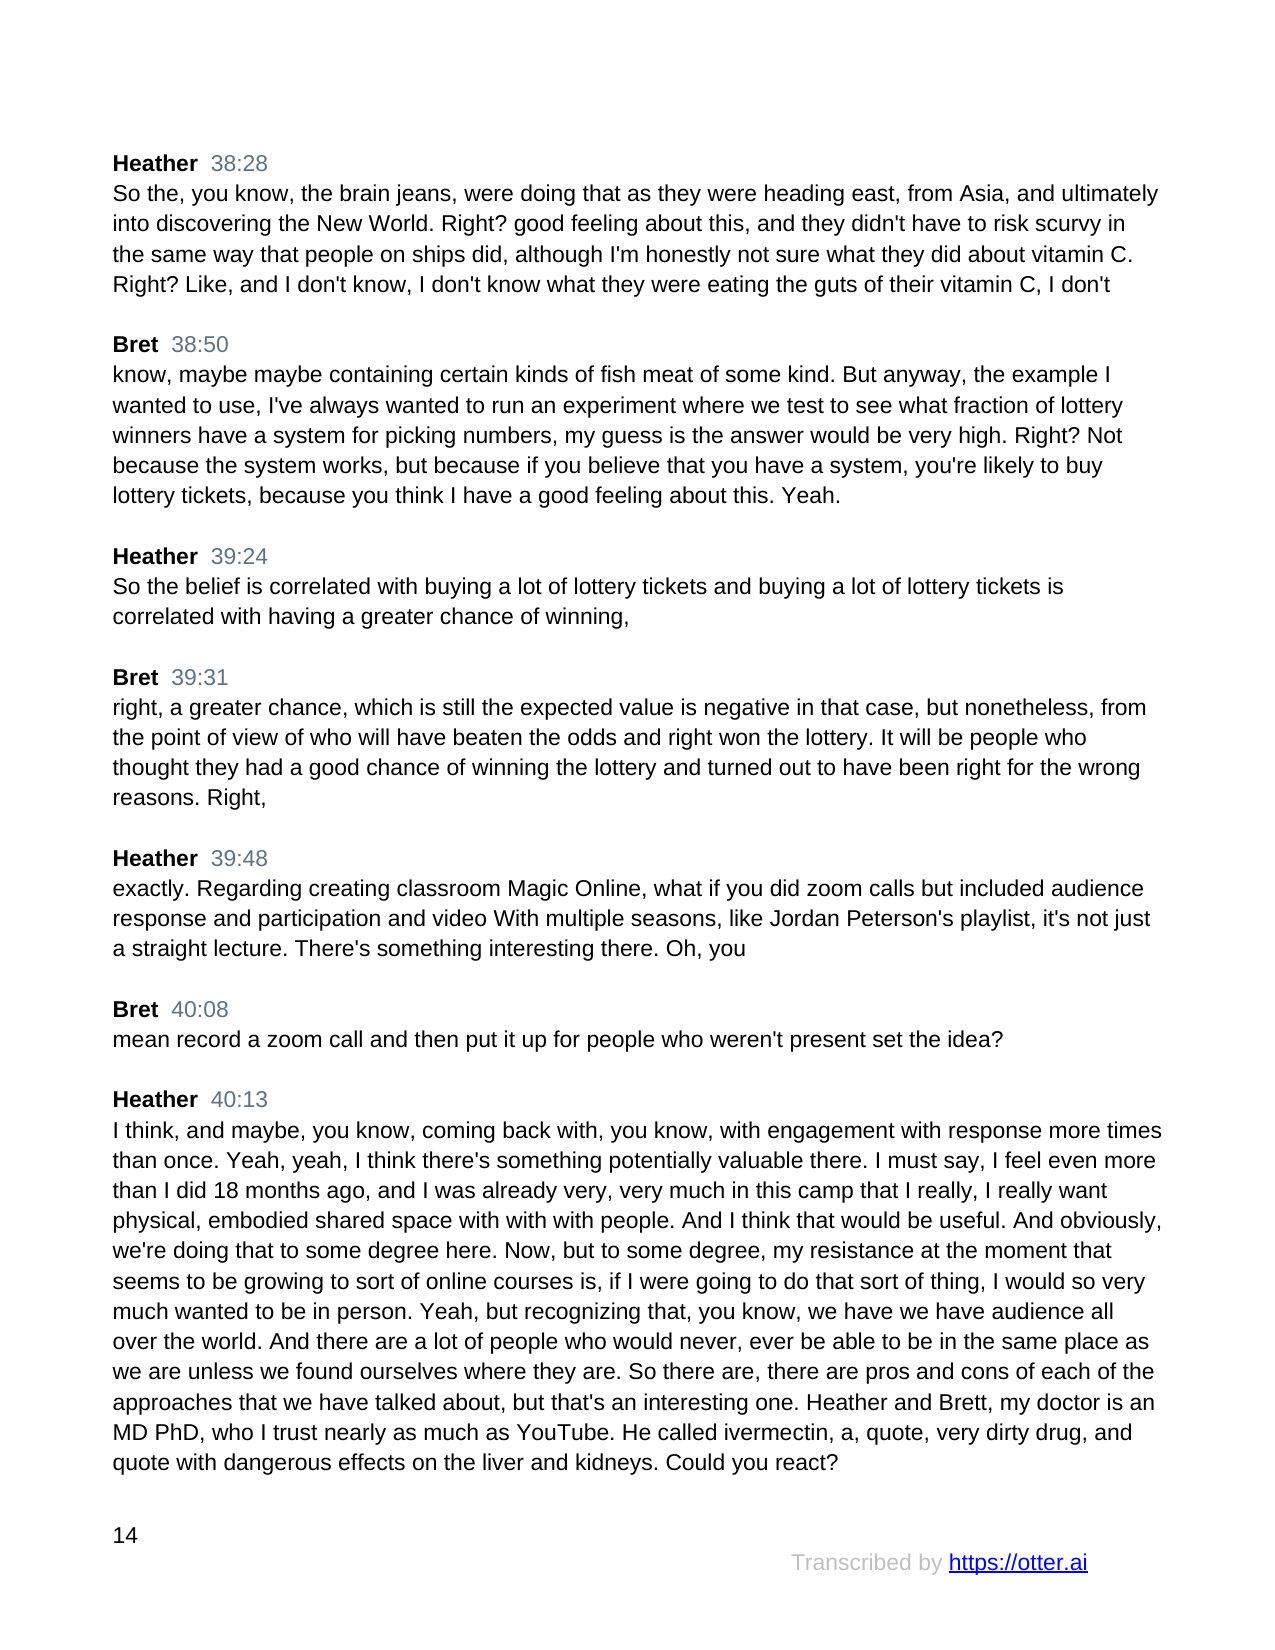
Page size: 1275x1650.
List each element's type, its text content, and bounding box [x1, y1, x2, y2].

text Bret 38:50 [112, 331, 1162, 358]
text Heather 40:13 [112, 1086, 1162, 1113]
text mean record a zoom call and then put it up for people who weren't present set the idea? [112, 1026, 1162, 1052]
text Heather 39:24 [112, 543, 1162, 569]
text know, maybe maybe containing certain kinds of fish meat of some kind. But anyway, the example I wanted to use, I've always wanted to run an experiment where we test to see what fraction of lottery winners have a system for picking numbers, my guess is the answer would be very high. Right? Not because the system works, but because if you believe that you have a system, you're likely to buy lottery tickets, because you think I have a good feeling about this. Yeah. [112, 361, 1162, 509]
text Bret 40:08 [112, 996, 1162, 1022]
text Heather 38:28 [112, 150, 1162, 176]
text I think, and maybe, you know, coming back with, you know, with engagement with response more times than once. Yeah, yeah, I think there's something potentially valuable there. I must say, I feel even more than I did 18 months ago, and I was already very, very much in this camp that I really, I really want physical, embodied shared space with with with people. And I think that would be useful. And obviously, we're doing that to some degree here. Now, but to some degree, my resistance at the moment that seems to be growing to sort of online courses is, if I were going to do that sort of thing, I would so very much wanted to be in person. Yeah, but recognizing that, you know, we have we have audience all over the world. And there are a lot of people who would never, ever be able to be in the same place as we are unless we found ourselves where they are. So there are, there are pros and cons of each of the approaches that we have talked about, but that's an interesting one. Heather and Brett, my doctor is an MD PhD, who I trust nearly as much as YouTube. He called ivermectin, a, quote, very dirty drug, and quote with dangerous effects on the liver and kidneys. Could you react? [112, 1117, 1162, 1475]
text Bret 39:31 [112, 663, 1162, 690]
text right, a greater chance, which is still the expected value is negative in that case, but nonetheless, from the point of view of who will have beaten the odds and right won the lottery. It will be people who thought they had a good chance of winning the lottery and turned out to have been right for the wrong reasons. Right, [112, 694, 1162, 811]
text So the, you know, the brain jeans, were doing that as they were heading east, from Asia, and ultimately into discovering the New World. Right? good feeling about this, and they didn't have to risk scurvy in the same way that people on ships did, although I'm honestly not sure what they did about vitamin C. Right? Like, and I don't know, I don't know what they were eating the guts of their vitamin C, I don't [112, 180, 1162, 297]
text Heather 39:48 [112, 845, 1162, 871]
text exactly. Regarding creating classroom Magic Online, what if you did zoom calls but included audience response and participation and video With multiple seasons, like Jordan Peterson's playlist, it's not just a straight lecture. There's something interesting there. Oh, you [112, 875, 1162, 962]
text So the belief is correlated with buying a lot of lottery tickets and buying a lot of lottery tickets is correlated with having a greater chance of winning, [112, 573, 1162, 629]
